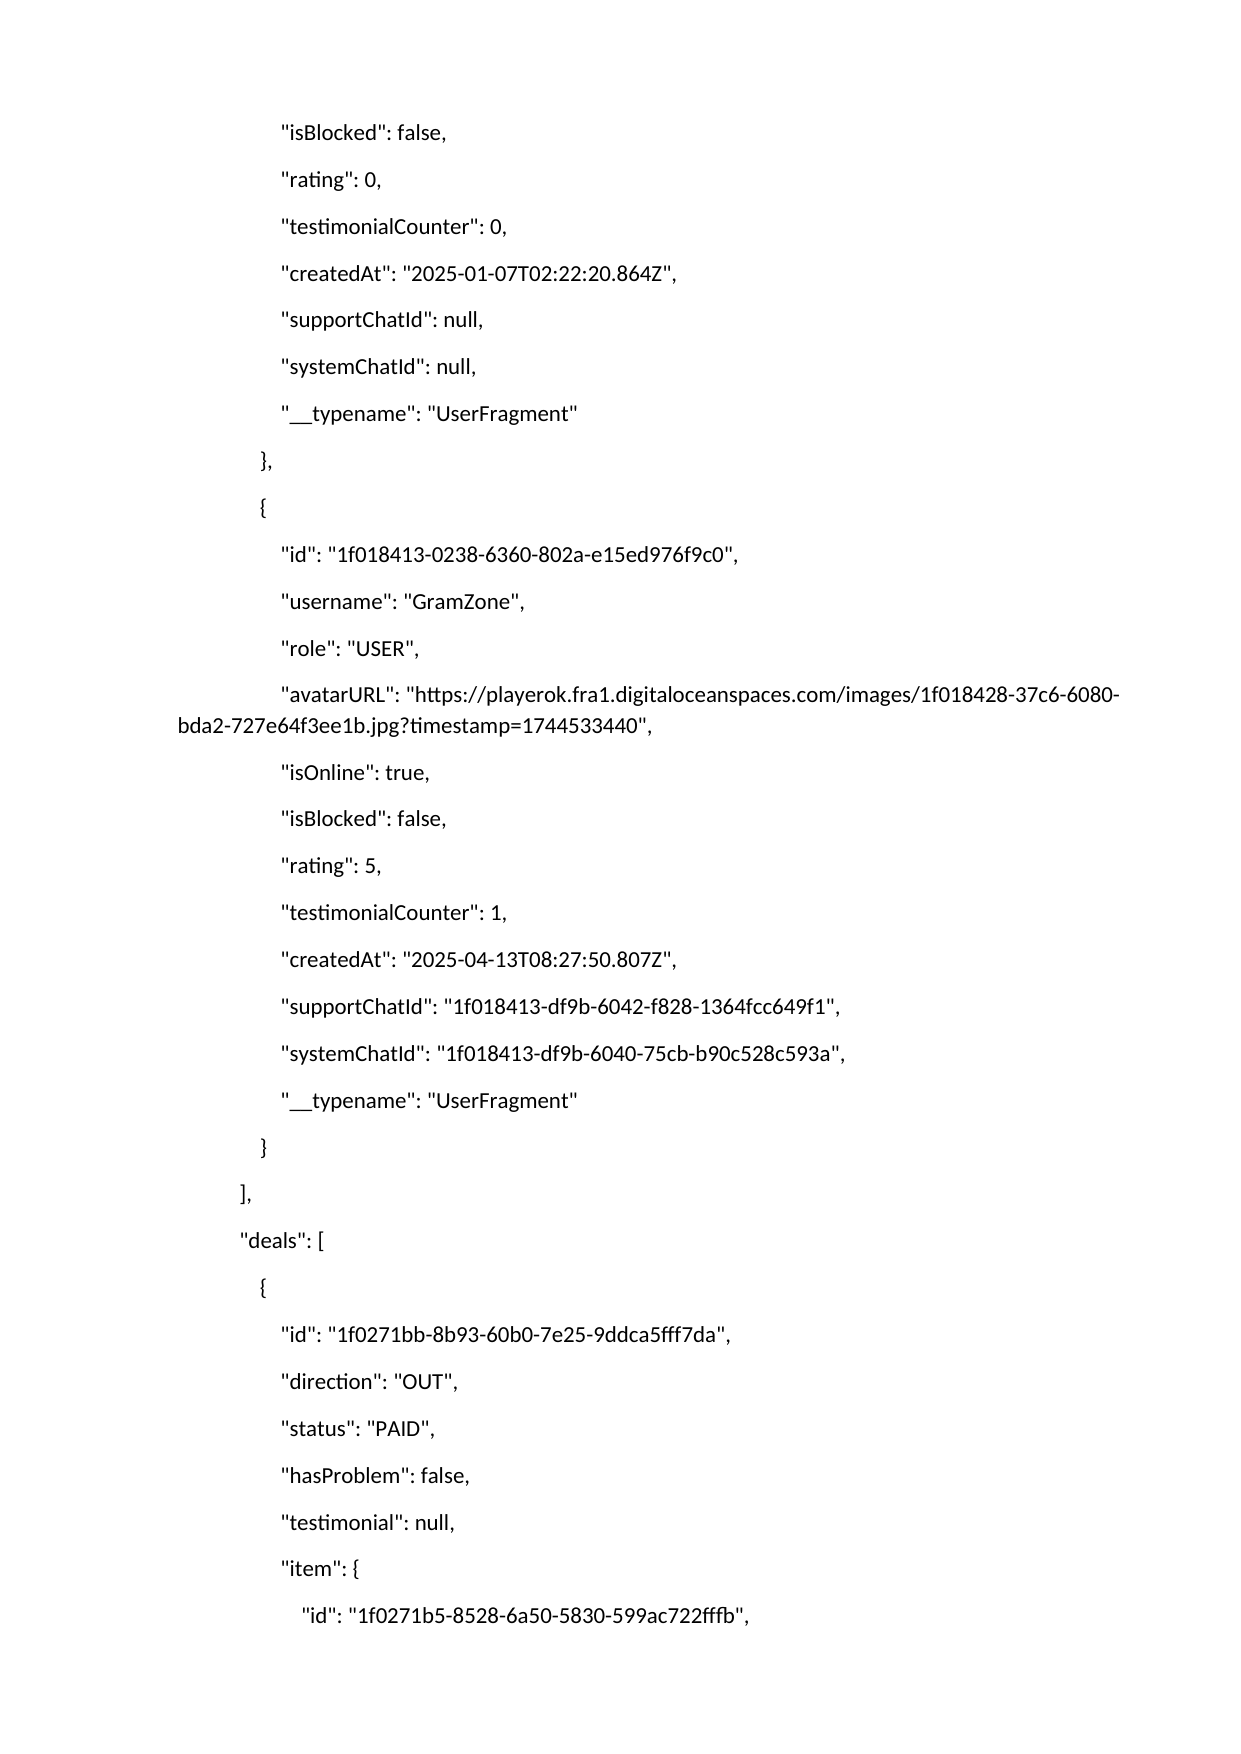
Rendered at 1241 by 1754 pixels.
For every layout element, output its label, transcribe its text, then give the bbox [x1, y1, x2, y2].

text "direction": "OUT", [177, 1367, 1152, 1395]
text "systemChatId": null, [177, 352, 1152, 381]
text "__typename": "UserFragment" [177, 399, 1152, 427]
text } [177, 1133, 1152, 1161]
text "isBlocked": false, [177, 118, 1152, 146]
text "hasProblem": false, [177, 1461, 1152, 1489]
text "supportChatId": "1f018413-df9b-6042-f828-1364fcc649f1", [177, 992, 1152, 1020]
text "deals": [ [177, 1226, 1152, 1254]
text "id": "1f018413-0238-6360-802a-e15ed976f9c0", [177, 540, 1152, 568]
text ], [177, 1179, 1152, 1208]
text "createdAt": "2025-01-07T02:22:20.864Z", [177, 259, 1152, 287]
text "supportChatId": null, [177, 306, 1152, 334]
text "isOnline": true, [177, 758, 1152, 786]
text "isBlocked": false, [177, 804, 1152, 833]
text "rating": 0, [177, 165, 1152, 193]
text "rating": 5, [177, 851, 1152, 879]
text "systemChatId": "1f018413-df9b-6040-75cb-b90c528c593a", [177, 1039, 1152, 1067]
text "role": "USER", [177, 634, 1152, 662]
text "status": "PAID", [177, 1414, 1152, 1442]
text "item": { [177, 1554, 1152, 1583]
text "id": "1f0271bb-8b93-60b0-7e25-9ddca5fff7da", [177, 1320, 1152, 1348]
text { [177, 493, 1152, 521]
text "username": "GramZone", [177, 587, 1152, 615]
text "__typename": "UserFragment" [177, 1086, 1152, 1114]
text "id": "1f0271b5-8528-6a50-5830-599ac722fffb", [177, 1601, 1152, 1629]
text }, [177, 446, 1152, 474]
text { [177, 1273, 1152, 1301]
text "testimonial": null, [177, 1508, 1152, 1536]
text "testimonialCounter": 1, [177, 898, 1152, 926]
text "createdAt": "2025-04-13T08:27:50.807Z", [177, 945, 1152, 973]
text "testimonialCounter": 0, [177, 212, 1152, 240]
text "avatarURL": "https://playerok.fra1.digitaloceanspaces.com/images/1f018428-37c6-6080-bda2-727e64f3ee1b.jpg?timestamp=1744533440", [177, 681, 1152, 739]
